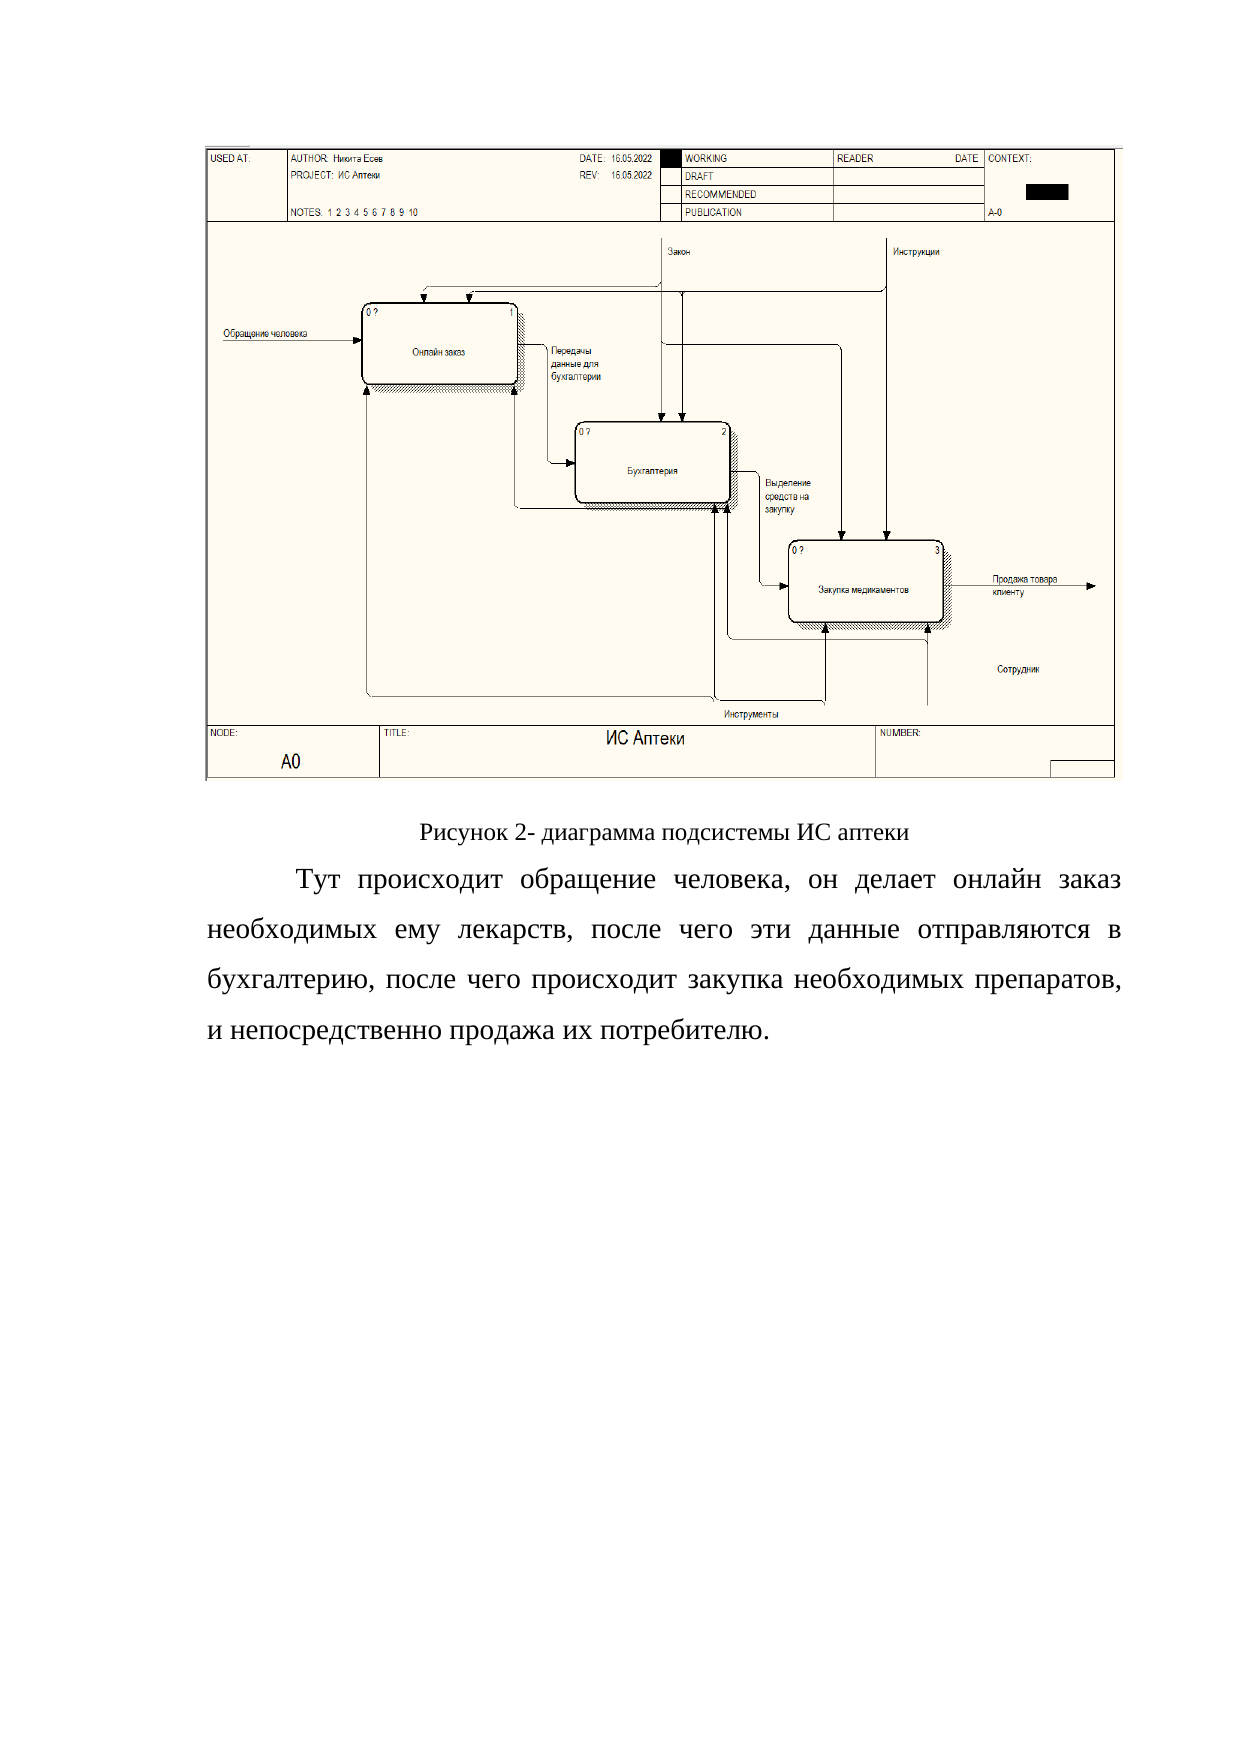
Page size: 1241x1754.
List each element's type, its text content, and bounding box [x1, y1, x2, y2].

text Рисунок 2- диаграмма подсистемы ИС аптеки [314, 817, 1014, 846]
text Тут происходит обращение человека, он делает онлайн заказ необходимых ему лекарств, после чего эти данные отправляются в бухгалтерию, после чего происходит закупка необходимых препаратов, и непосредственно продажа их потребителю. [207, 861, 1122, 1045]
picture [204, 145, 1123, 781]
